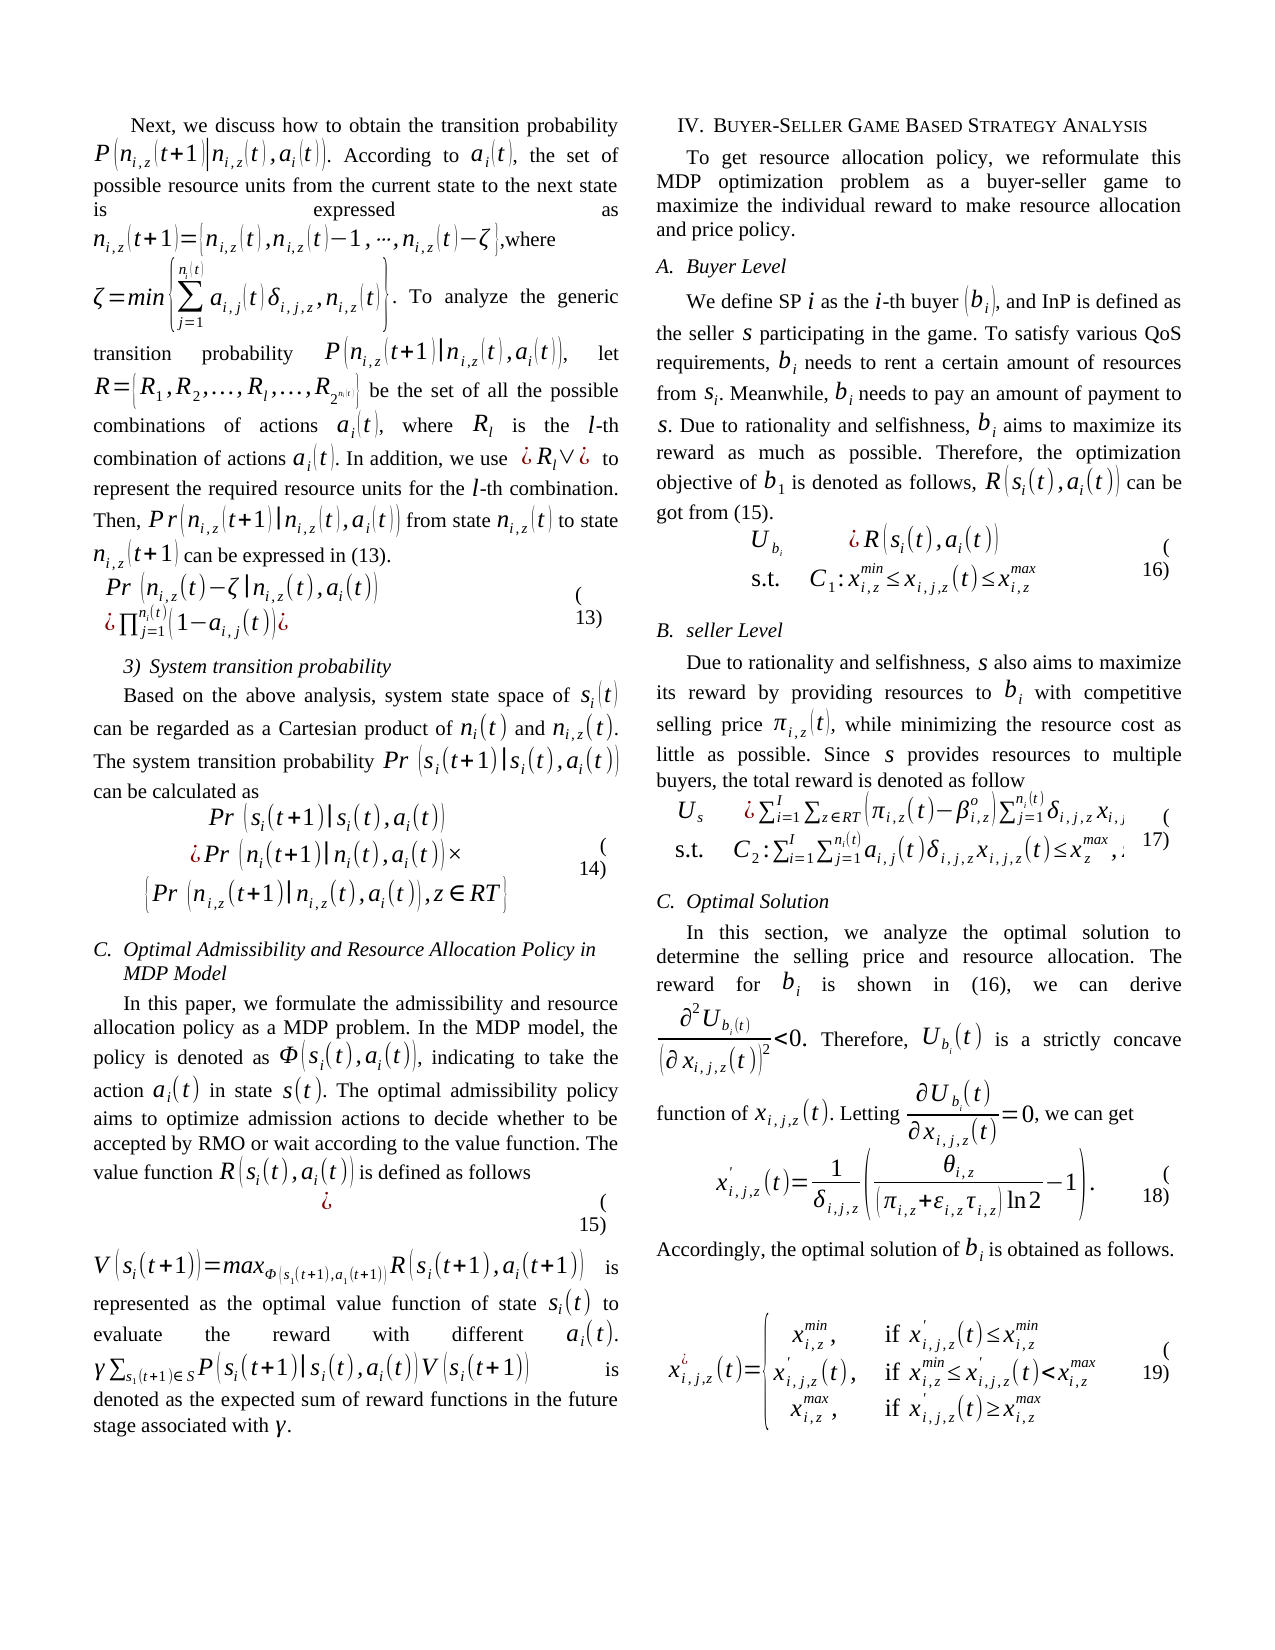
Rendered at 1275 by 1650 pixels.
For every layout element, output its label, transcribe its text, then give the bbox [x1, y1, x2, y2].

subtitle Optimal Solution [656, 889, 1182, 913]
table_header (15) [561, 1190, 617, 1248]
text Accordingly, the optimal solution of is obtained as follows. [656, 1234, 1182, 1265]
table_header [656, 1290, 1124, 1444]
text Based on the above analysis, system state space of can be regarded as a Cartesian product of and . The system transition probability can be calculated as [93, 679, 619, 803]
text is represented as the optimal value function of state to evaluate the reward with different . is denoted as the expected sum of reward functions in the future stage associated with . [93, 1248, 619, 1438]
text To get resource allocation policy, we reformulate this MDP optimization problem as a buyer-seller game to maximize the individual reward to make resource allocation and price policy. [656, 145, 1182, 241]
subtitle Buyer-Seller Game Based Strategy Analysis [656, 112, 1182, 137]
table_header (18) [1124, 1148, 1181, 1234]
table_header (17) [1124, 792, 1181, 877]
table_header [656, 524, 1124, 606]
table_header (14) [561, 803, 617, 924]
table_header [656, 792, 1124, 877]
text In this section, we analyze the optimal solution to determine the selling price and resource allocation. The reward for is shown in (16), we can derive Therefore, is a strictly concave function of . Letting , we can get [656, 920, 1182, 1148]
subtitle System transition probability [93, 654, 619, 679]
text In this paper, we formulate the admissibility and resource allocation policy as a MDP problem. In the MDP model, the policy is denoted as , indicating to take the action in state . The optimal admissibility policy aims to optimize admission actions to decide whether to be accepted by RMO or wait according to the value function. The value function is defined as follows [93, 991, 619, 1190]
table_header (19) [1124, 1290, 1181, 1444]
table_header [93, 571, 563, 654]
text We define SP as the -th buyer , and InP is defined as the seller participating in the game. To satisfy various QoS requirements, needs to rent a certain amount of resources from . Meanwhile, needs to pay an amount of payment to . Due to rationality and selfishness, aims to maximize its reward as much as possible. Therefore, the optimization objective of is denoted as follows, can be got from (15). [656, 284, 1182, 524]
text Due to rationality and selfishness, also aims to maximize its reward by providing resources to with competitive selling price , while minimizing the resource cost as little as possible. Since provides resources to multiple buyers, the total reward is denoted as follow [656, 648, 1182, 792]
table_header [656, 1148, 1124, 1234]
subtitle Buyer Level [656, 254, 1182, 278]
table_header (16) [1124, 524, 1181, 606]
subtitle seller Level [656, 618, 1182, 642]
table_header (13) [564, 571, 620, 654]
table_header [93, 1190, 561, 1248]
text Next, we discuss how to obtain the transition probability . According to , the set of possible resource units from the current state to the next state is expressed as ,where . To analyze the generic transition probability , let be the set of all the possible combinations of actions , where is the -th combination of actions . In addition, we use to represent the required resource units for the -th combination. Then, from state to state can be expressed in (13). [93, 112, 619, 571]
table_header [93, 803, 561, 924]
subtitle Optimal Admissibility and Resource Allocation Policy in MDP Model [93, 936, 619, 984]
